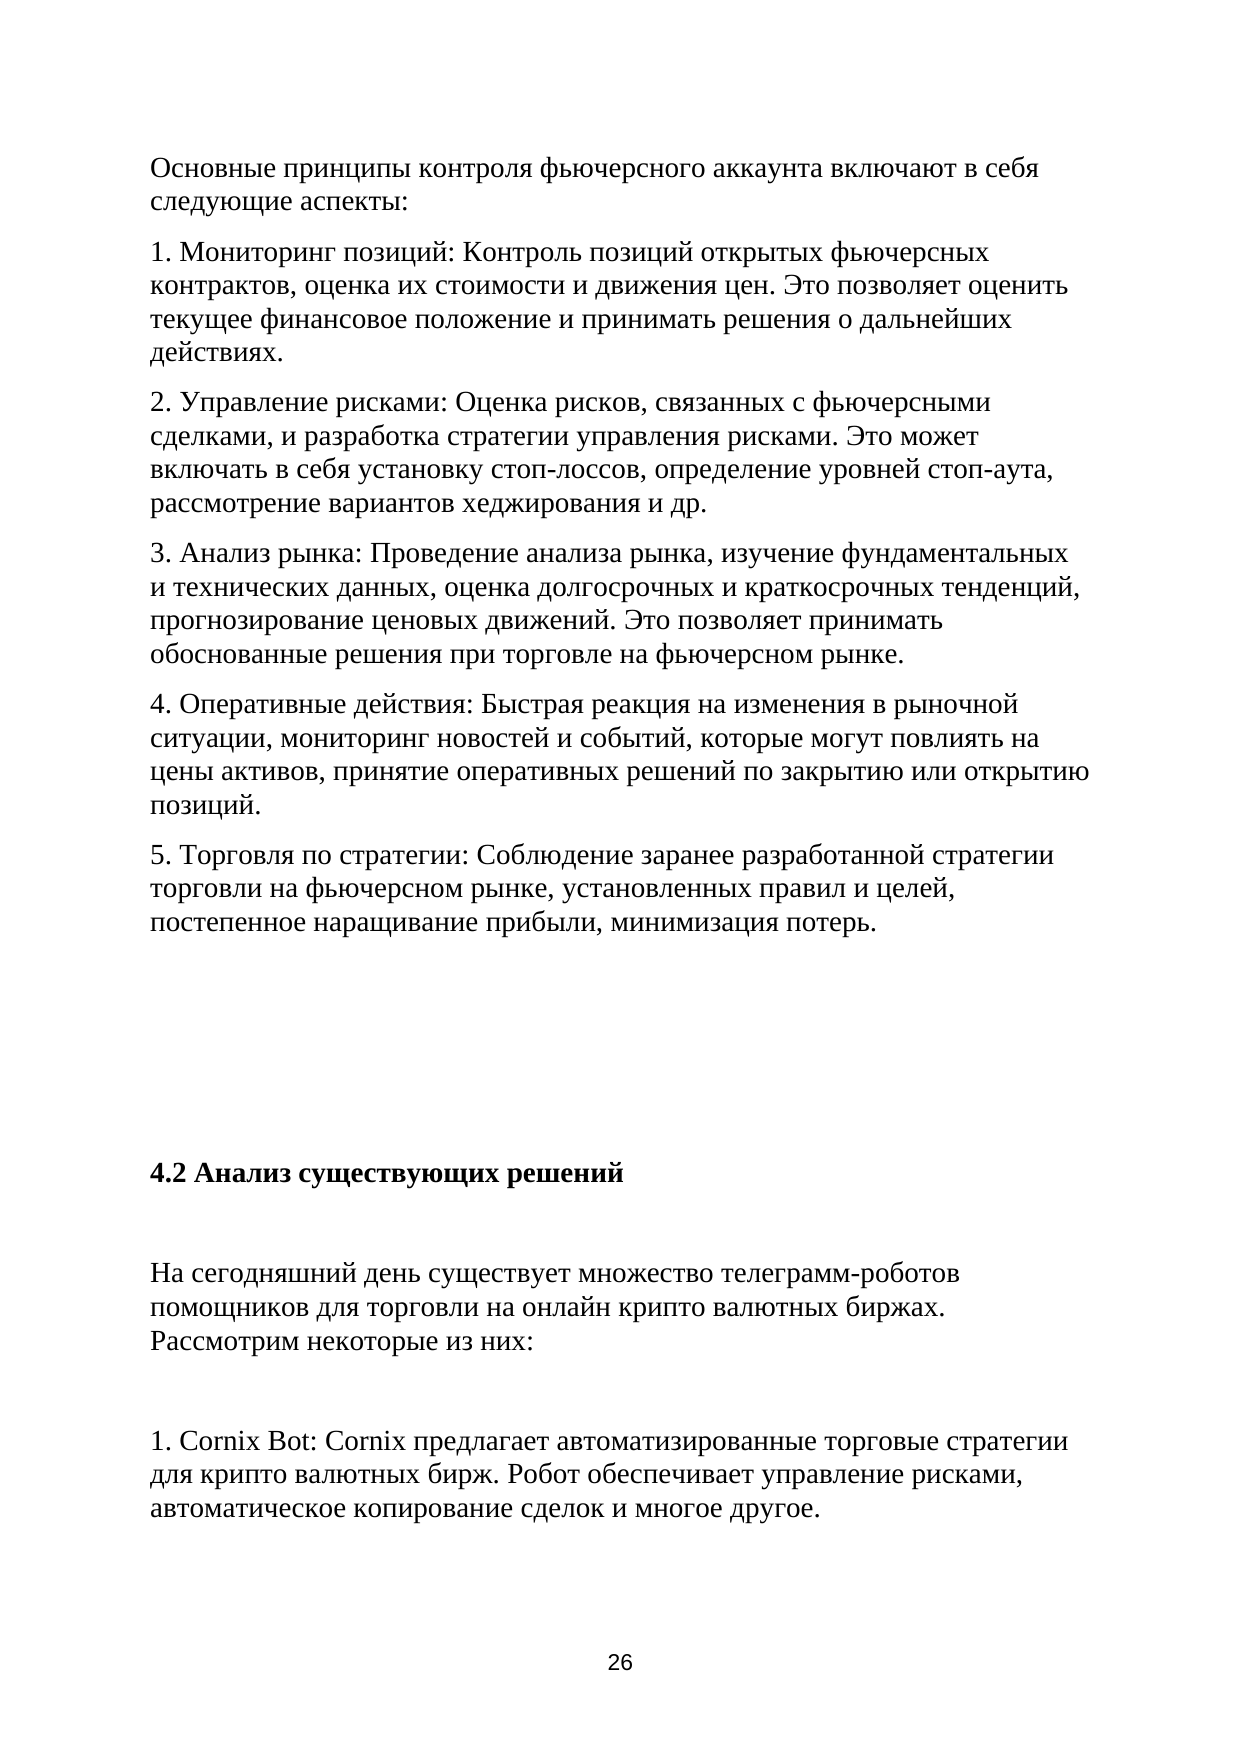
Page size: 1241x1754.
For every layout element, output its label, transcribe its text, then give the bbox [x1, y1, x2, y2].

text Основные принципы контроля фьючерсного аккаунта включают в себя следующие аспекты: [150, 150, 1090, 217]
text 2. Управление рисками: Оценка рисков, связанных с фьючерсными сделками, и разработка стратегии управления рисками. Это может включать в себя установку стоп-лоссов, определение уровней стоп-аута, рассмотрение вариантов хеджирования и др. [150, 384, 1090, 519]
text На сегодняшний день существует множество телеграмм-роботов помощников для торговли на онлайн крипто валютных биржах. Рассмотрим некоторые из них: [150, 1256, 1090, 1356]
text 1. Мониторинг позиций: Контроль позиций открытых фьючерсных контрактов, оценка их стоимости и движения цен. Это позволяет оценить текущее финансовое положение и принимать решения о дальнейших действиях. [150, 234, 1090, 368]
subtitle 4.2 Анализ существующих решений [150, 1155, 1090, 1189]
text 1. Cornix Bot: Cornix предлагает автоматизированные торговые стратегии для крипто валютных бирж. Робот обеспечивает управление рисками, автоматическое копирование сделок и многое другое. [150, 1423, 1090, 1524]
text 5. Торговля по стратегии: Соблюдение заранее разработанной стратегии торговли на фьючерсном рынке, установленных правил и целей, постепенное наращивание прибыли, минимизация потерь. [150, 837, 1090, 938]
text 4. Оперативные действия: Быстрая реакция на изменения в рыночной ситуации, мониторинг новостей и событий, которые могут повлиять на цены активов, принятие оперативных решений по закрытию или открытию позиций. [150, 686, 1090, 820]
text 3. Анализ рынка: Проведение анализа рынка, изучение фундаментальных и технических данных, оценка долгосрочных и краткосрочных тенденций, прогнозирование ценовых движений. Это позволяет принимать обоснованные решения при торговле на фьючерсном рынке. [150, 535, 1090, 669]
